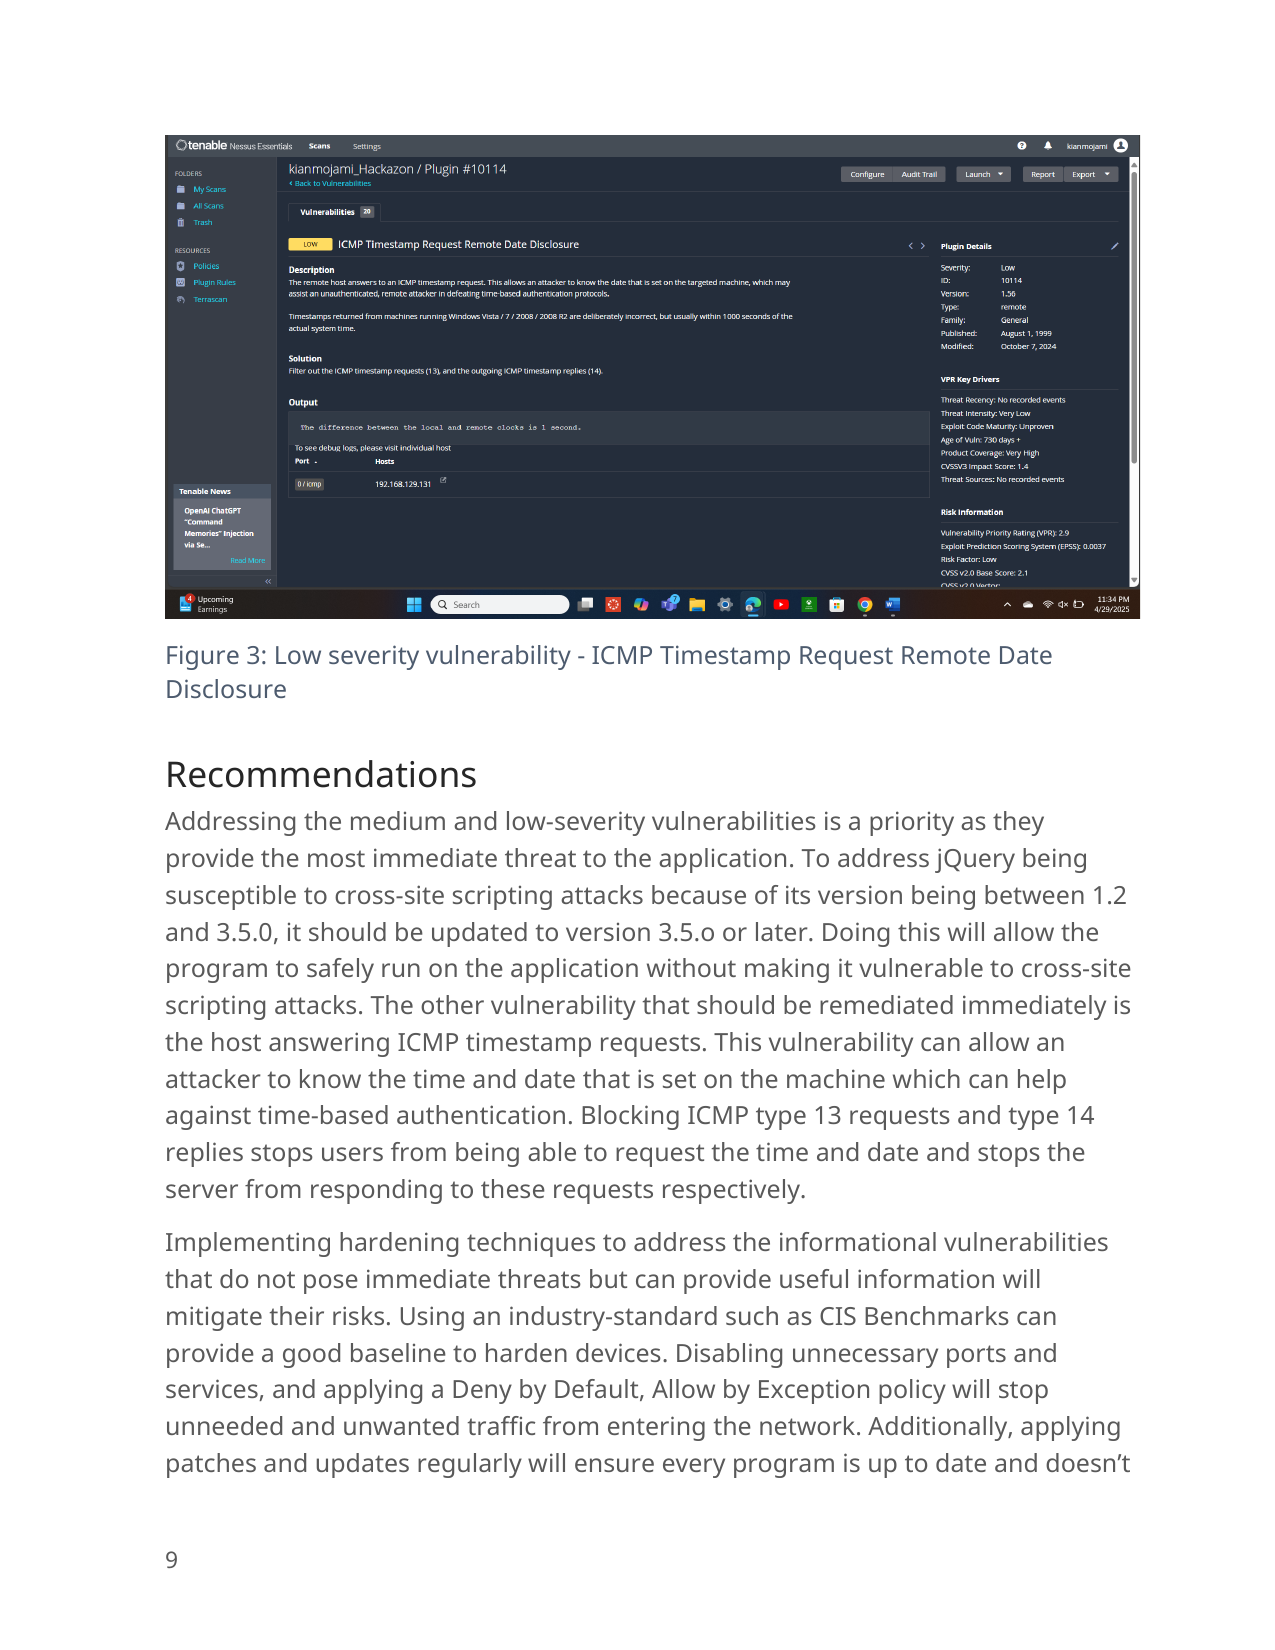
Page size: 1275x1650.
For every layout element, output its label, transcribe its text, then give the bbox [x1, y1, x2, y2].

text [165, 1225, 1140, 1480]
text Addressing the medium and low-severity vulnerabilities is a priority as they provide the most immediate threat to the application. To address jQuery being susceptible to cross-site scripting attacks because of its version being between 1.2 and 3.5.0, it should be updated to version 3.5.o or later. Doing this will allow the program to safely run on the application without making it vulnerable to cross-site scripting attacks. The other vulnerability that should be remediated immediately is the host answering ICMP timestamp requests. This vulnerability can allow an attacker to know the time and date that is set on the machine which can help against time-based authentication. Blocking ICMP type 13 requests and type 14 replies stops users from being able to request the time and date and stops the server from responding to these requests respectively. [165, 804, 1140, 1206]
text Figure 3: Low severity vulnerability - ICMP Timestamp Request Remote Date Disclosure [165, 638, 1140, 706]
subtitle Recommendations [165, 750, 1140, 798]
picture [165, 135, 1141, 619]
